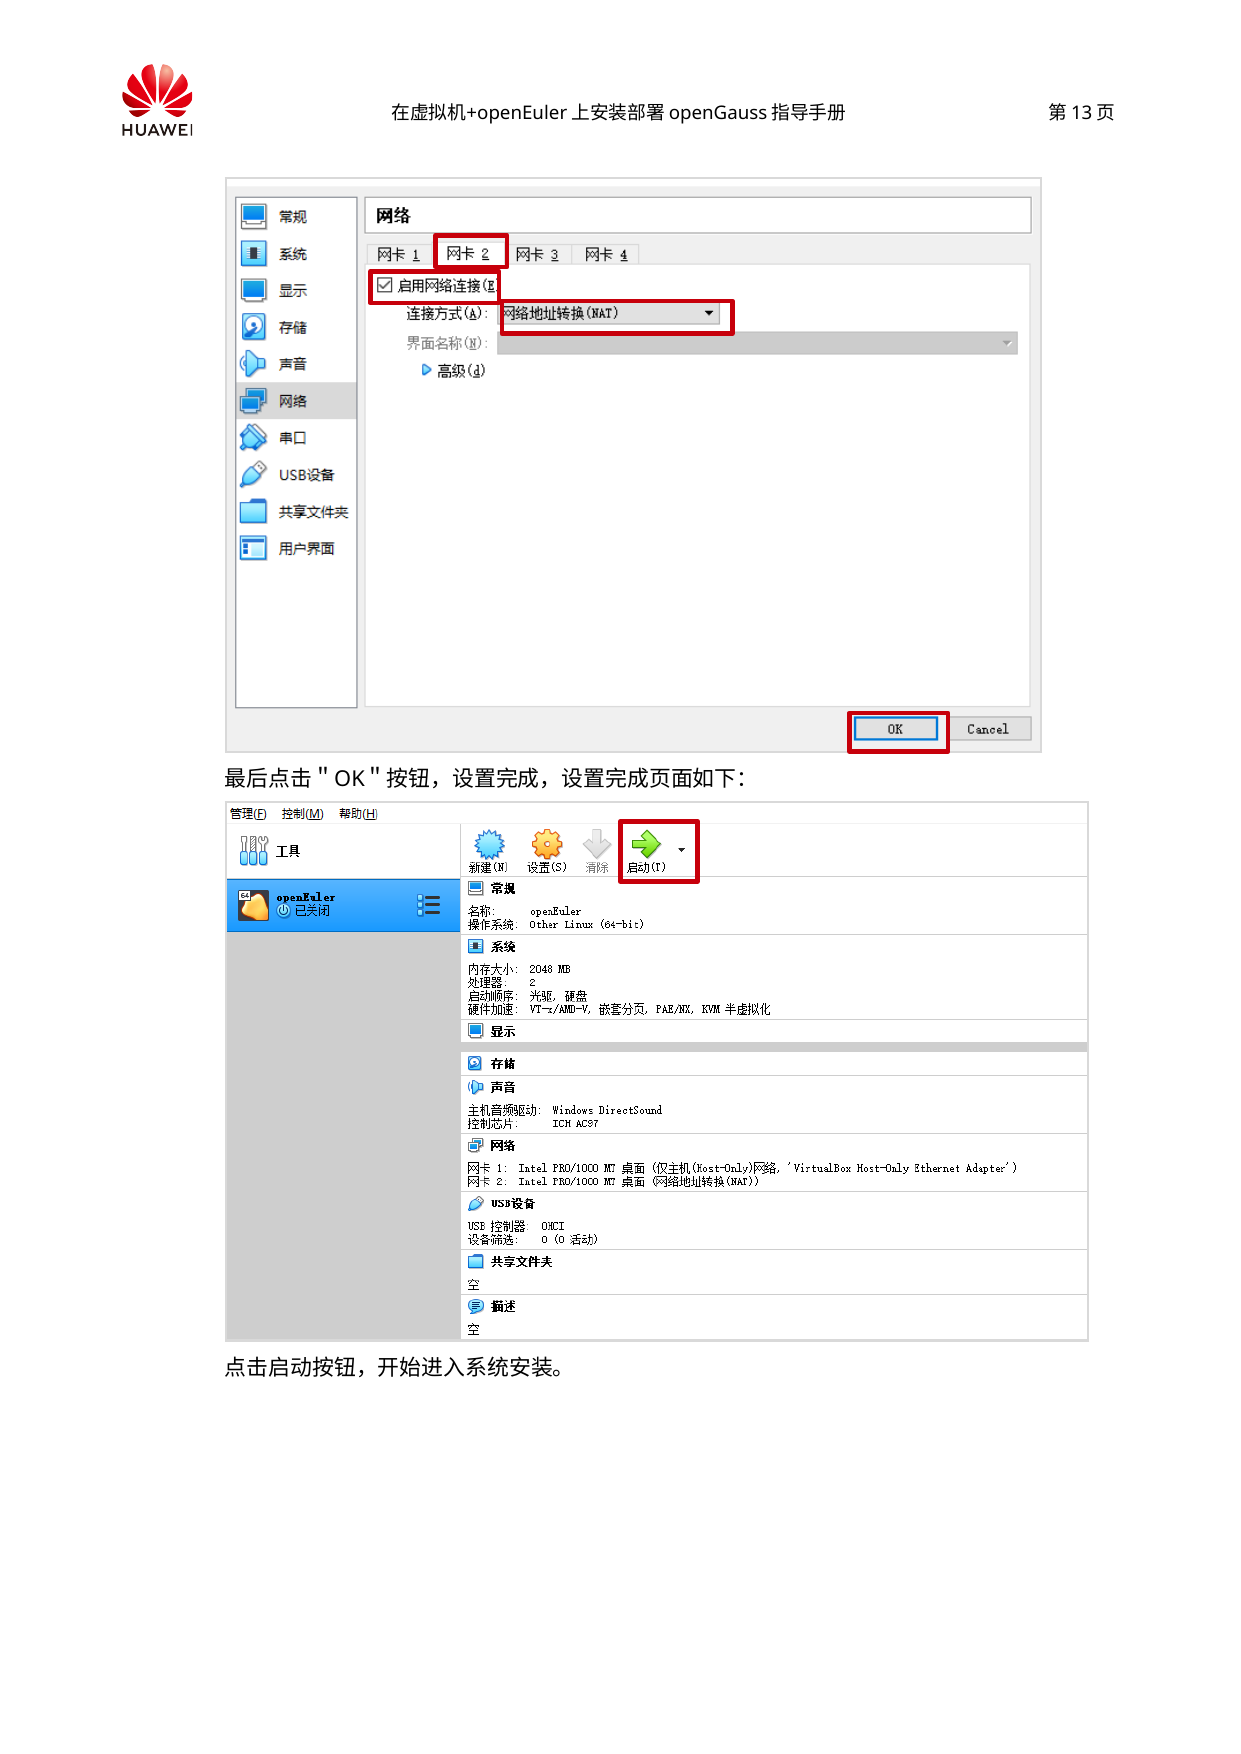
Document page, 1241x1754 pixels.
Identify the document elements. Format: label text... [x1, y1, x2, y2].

picture [852, 715, 946, 749]
picture [227, 179, 1040, 751]
text 点击启动按钮，开始进入系统安装。 [224, 1350, 1122, 1382]
picture [122, 64, 193, 136]
picture [227, 803, 1087, 1339]
text 最后点击＂OK＂按钮，设置完成，设置完成页面如下： [224, 761, 1122, 793]
